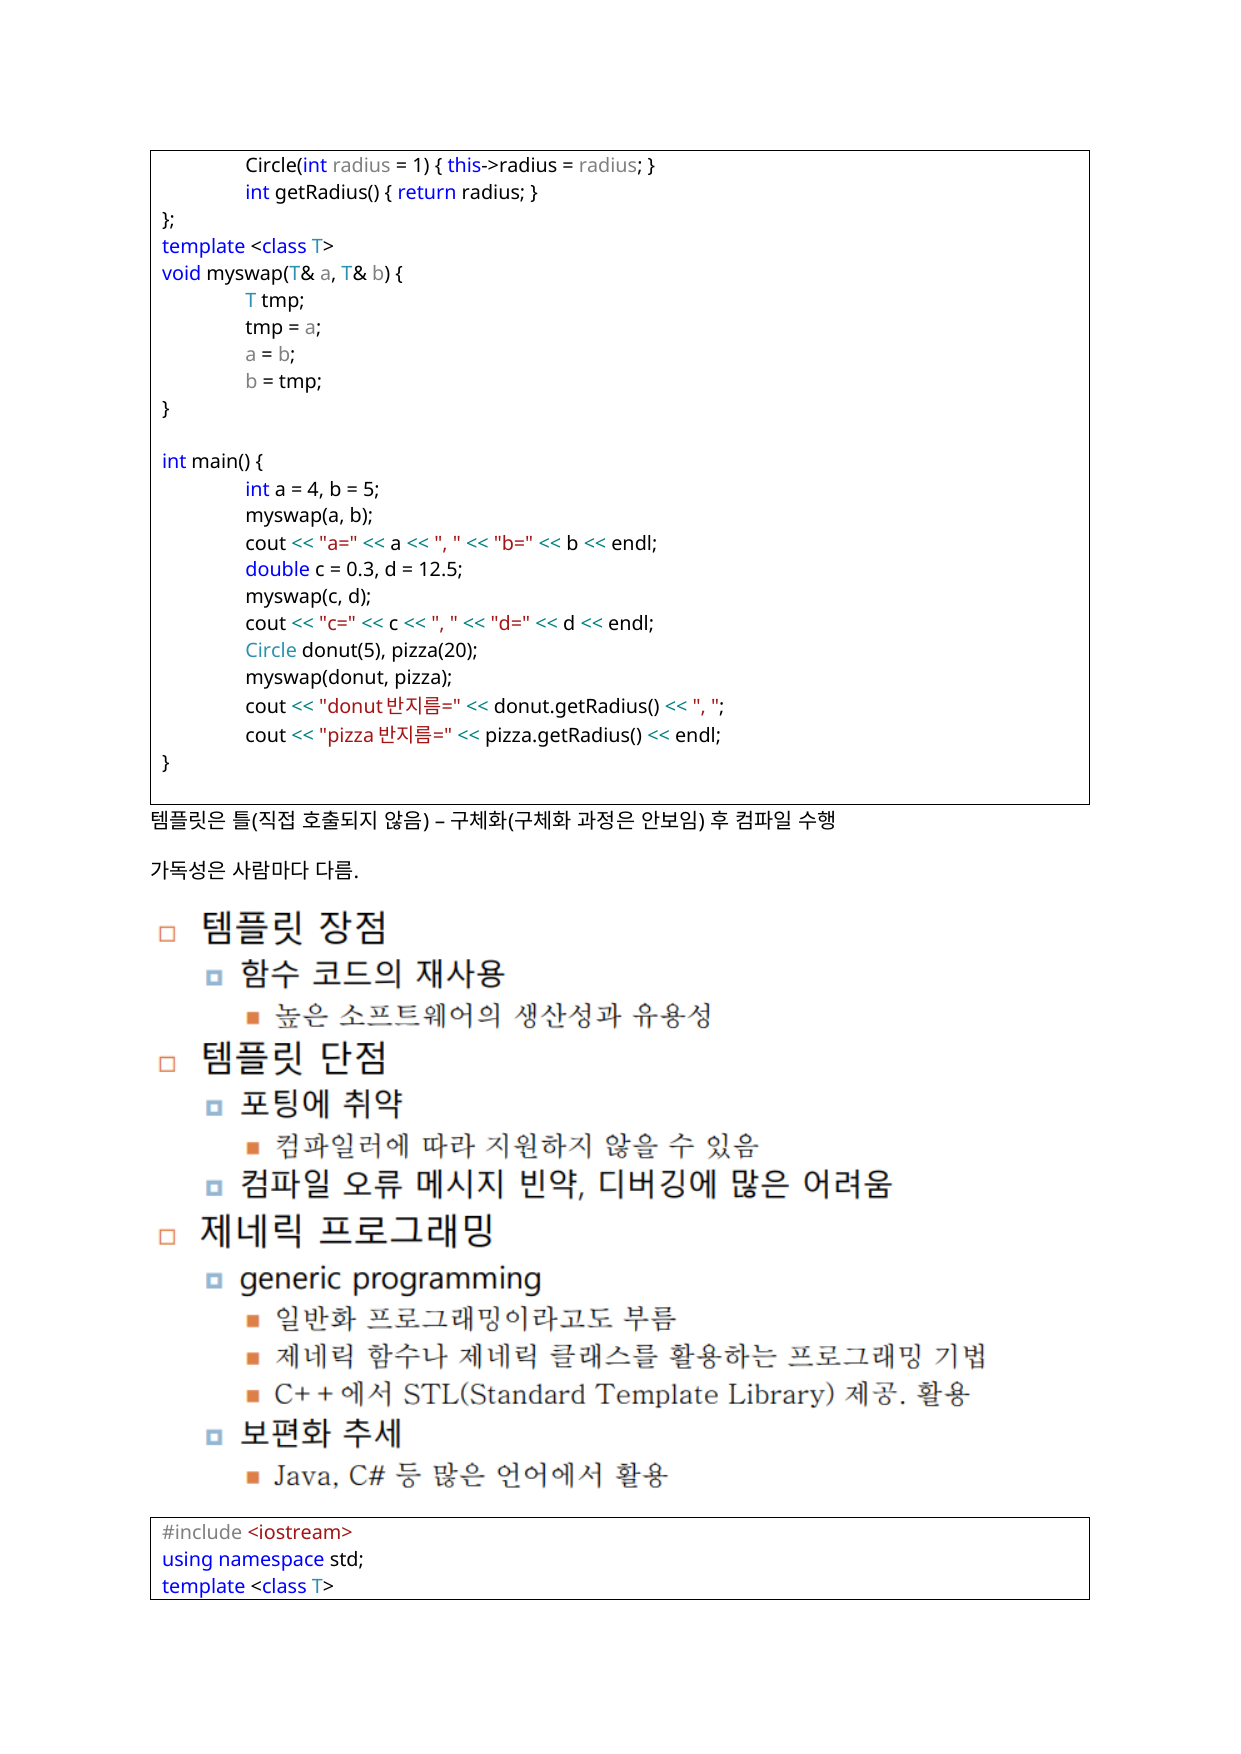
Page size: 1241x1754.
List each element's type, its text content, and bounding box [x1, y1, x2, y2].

text 가독성은 사람마다 다름. [150, 854, 1090, 884]
picture [150, 903, 1018, 1499]
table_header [151, 1518, 1089, 1599]
text 템플릿은 틀(직접 호출되지 않음) – 구체화(구체화 과정은 안보임) 후 컴파일 수행 [150, 805, 1090, 835]
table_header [151, 151, 1089, 803]
